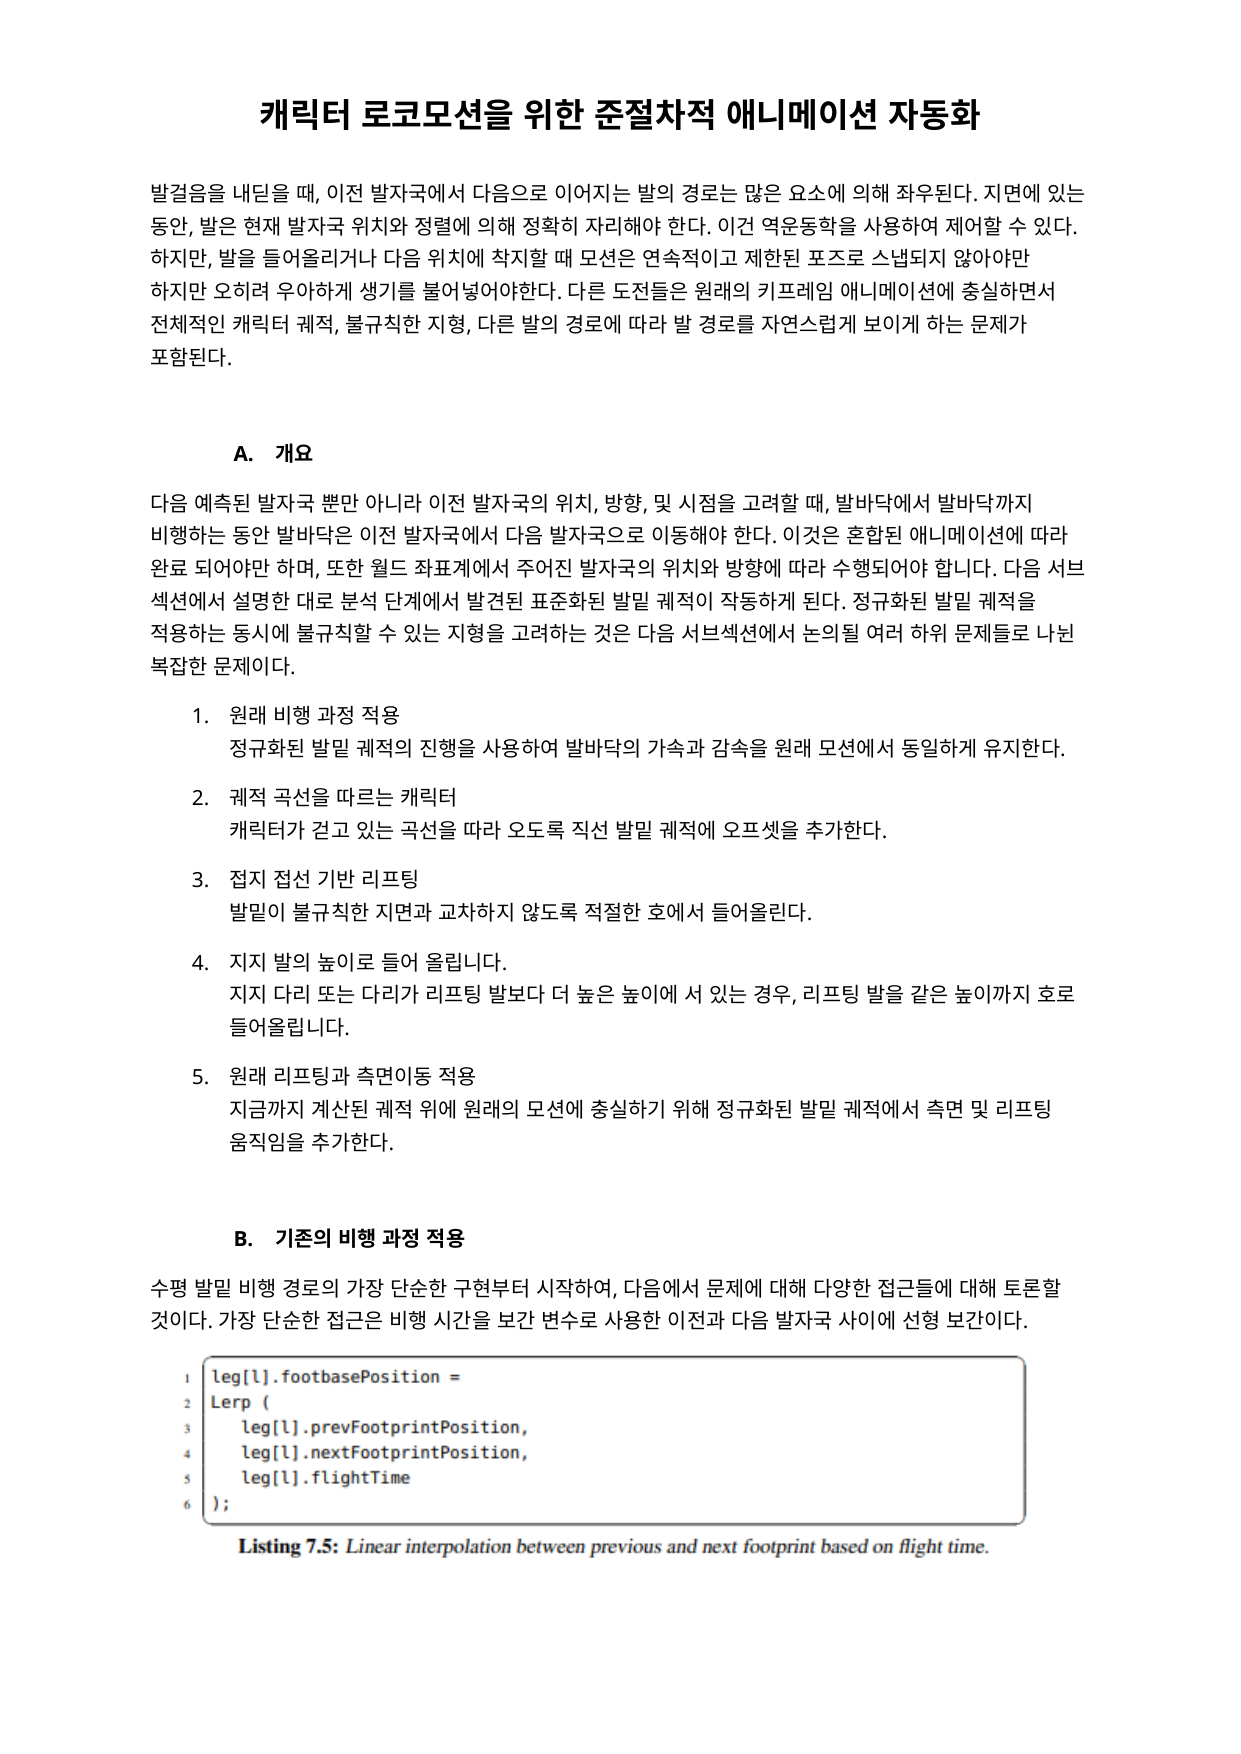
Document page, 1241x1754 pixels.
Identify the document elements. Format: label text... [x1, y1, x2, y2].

list 원래 리프팅과 측면이동 적용 지금까지 계산된 궤적 위에 원래의 모션에 충실하기 위해 정규화된 발밑 궤적에서 측면 및 리프팅 움직임을 추가한다. [192, 1061, 1090, 1156]
text 발걸음을 내딛을 때, 이전 발자국에서 다음으로 이어지는 발의 경로는 많은 요소에 의해 좌우된다. 지면에 있는 동안, 발은 현재 발자국 위치와 정렬에 의해 정확히 자리해야 한다. 이건 역운동학을 사용하여 제어할 수 있다. 하지만, 발을 들어올리거나 다음 위치에 착지할 때 모션은 연속적이고 제한된 포즈로 스냅되지 않아야만 하지만 오히려 우아하게 생기를 불어넣어야한다. 다른 도전들은 원래의 키프레임 애니메이션에 충실하면서 전체적인 캐릭터 궤적, 불규칙한 지형, 다른 발의 경로에 따라 발 경로를 자연스럽게 보이게 하는 문제가 포함된다. [150, 177, 1090, 371]
list 기존의 비행 과정 적용 [233, 1223, 1090, 1253]
text 다음 예측된 발자국 뿐만 아니라 이전 발자국의 위치, 방향, 및 시점을 고려할 때, 발바닥에서 발바닥까지 비행하는 동안 발바닥은 이전 발자국에서 다음 발자국으로 이동해야 한다. 이것은 혼합된 애니메이션에 따라 완료 되어야만 하며, 또한 월드 좌표계에서 주어진 발자국의 위치와 방향에 따라 수행되어야 합니다. 다음 서브 섹션에서 설명한 대로 분석 단계에서 발견된 표준화된 발밑 궤적이 작동하게 된다. 정규화된 발밑 궤적을 적용하는 동시에 불규칙할 수 있는 지형을 고려하는 것은 다음 서브섹션에서 논의될 여러 하위 문제들로 나뉜 복잡한 문제이다. [150, 487, 1090, 681]
list 궤적 곡선을 따르는 캐릭터 캐릭터가 걷고 있는 곡선을 따라 오도록 직선 발밑 궤적에 오프셋을 추가한다. [192, 782, 1090, 845]
list 지지 발의 높이로 들어 올립니다. 지지 다리 또는 다리가 리프팅 발보다 더 높은 높이에 서 있는 경우, 리프팅 발을 같은 높이까지 호로 들어올립니다. [192, 946, 1090, 1042]
list 원래 비행 과정 적용 정규화된 발밑 궤적의 진행을 사용하여 발바닥의 가속과 감속을 원래 모션에서 동일하게 유지한다. [192, 699, 1090, 763]
list 개요 [233, 437, 1090, 468]
picture [176, 1354, 1064, 1569]
text 수평 발밑 비행 경로의 가장 단순한 구현부터 시작하여, 다음에서 문제에 대해 다양한 접근들에 대해 토론할 것이다. 가장 단순한 접근은 비행 시간을 보간 변수로 사용한 이전과 다음 발자국 사이에 선형 보간이다. [150, 1272, 1090, 1335]
list 접지 접선 기반 리프팅 발밑이 불규칙한 지면과 교차하지 않도록 적절한 호에서 들어올린다. [192, 864, 1090, 927]
